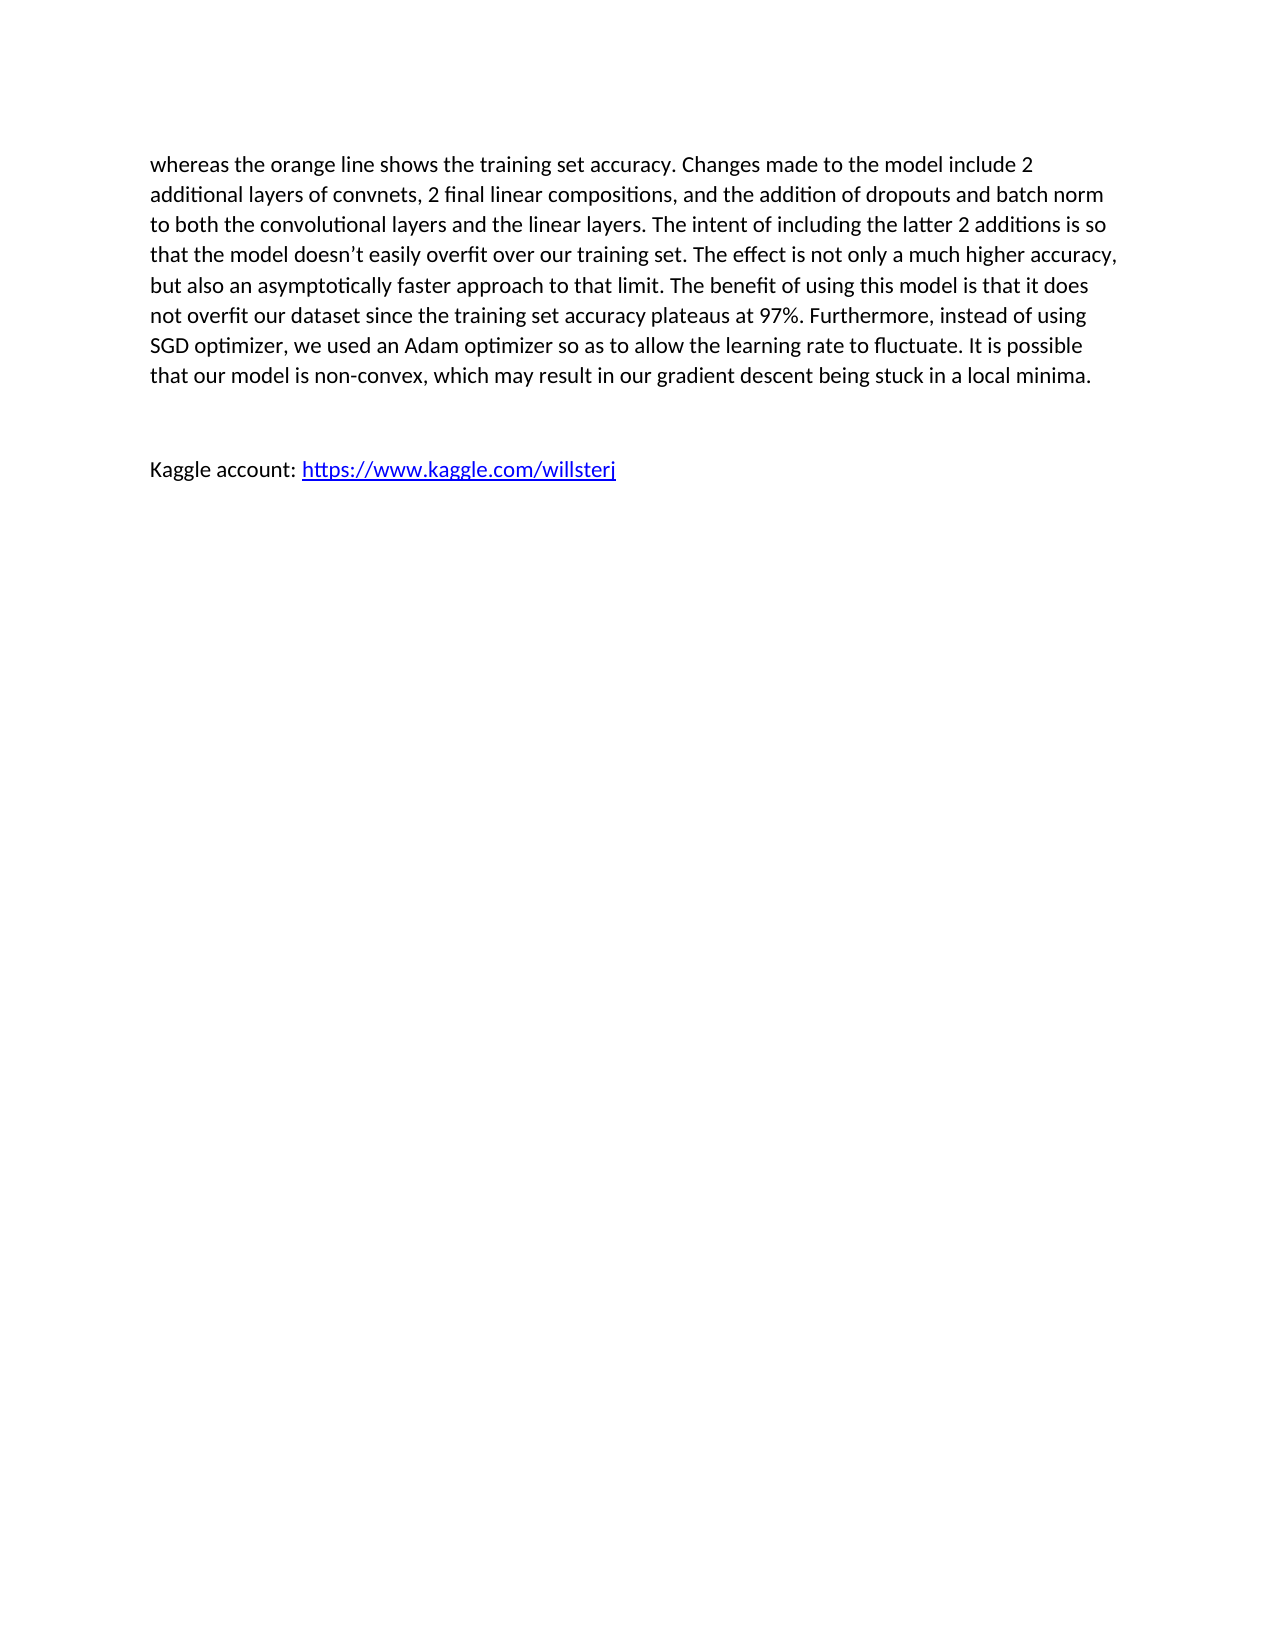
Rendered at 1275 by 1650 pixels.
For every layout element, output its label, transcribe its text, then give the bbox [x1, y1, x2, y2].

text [150, 150, 1125, 389]
text Kaggle account: https://www.kaggle.com/willsterj [150, 455, 1125, 483]
